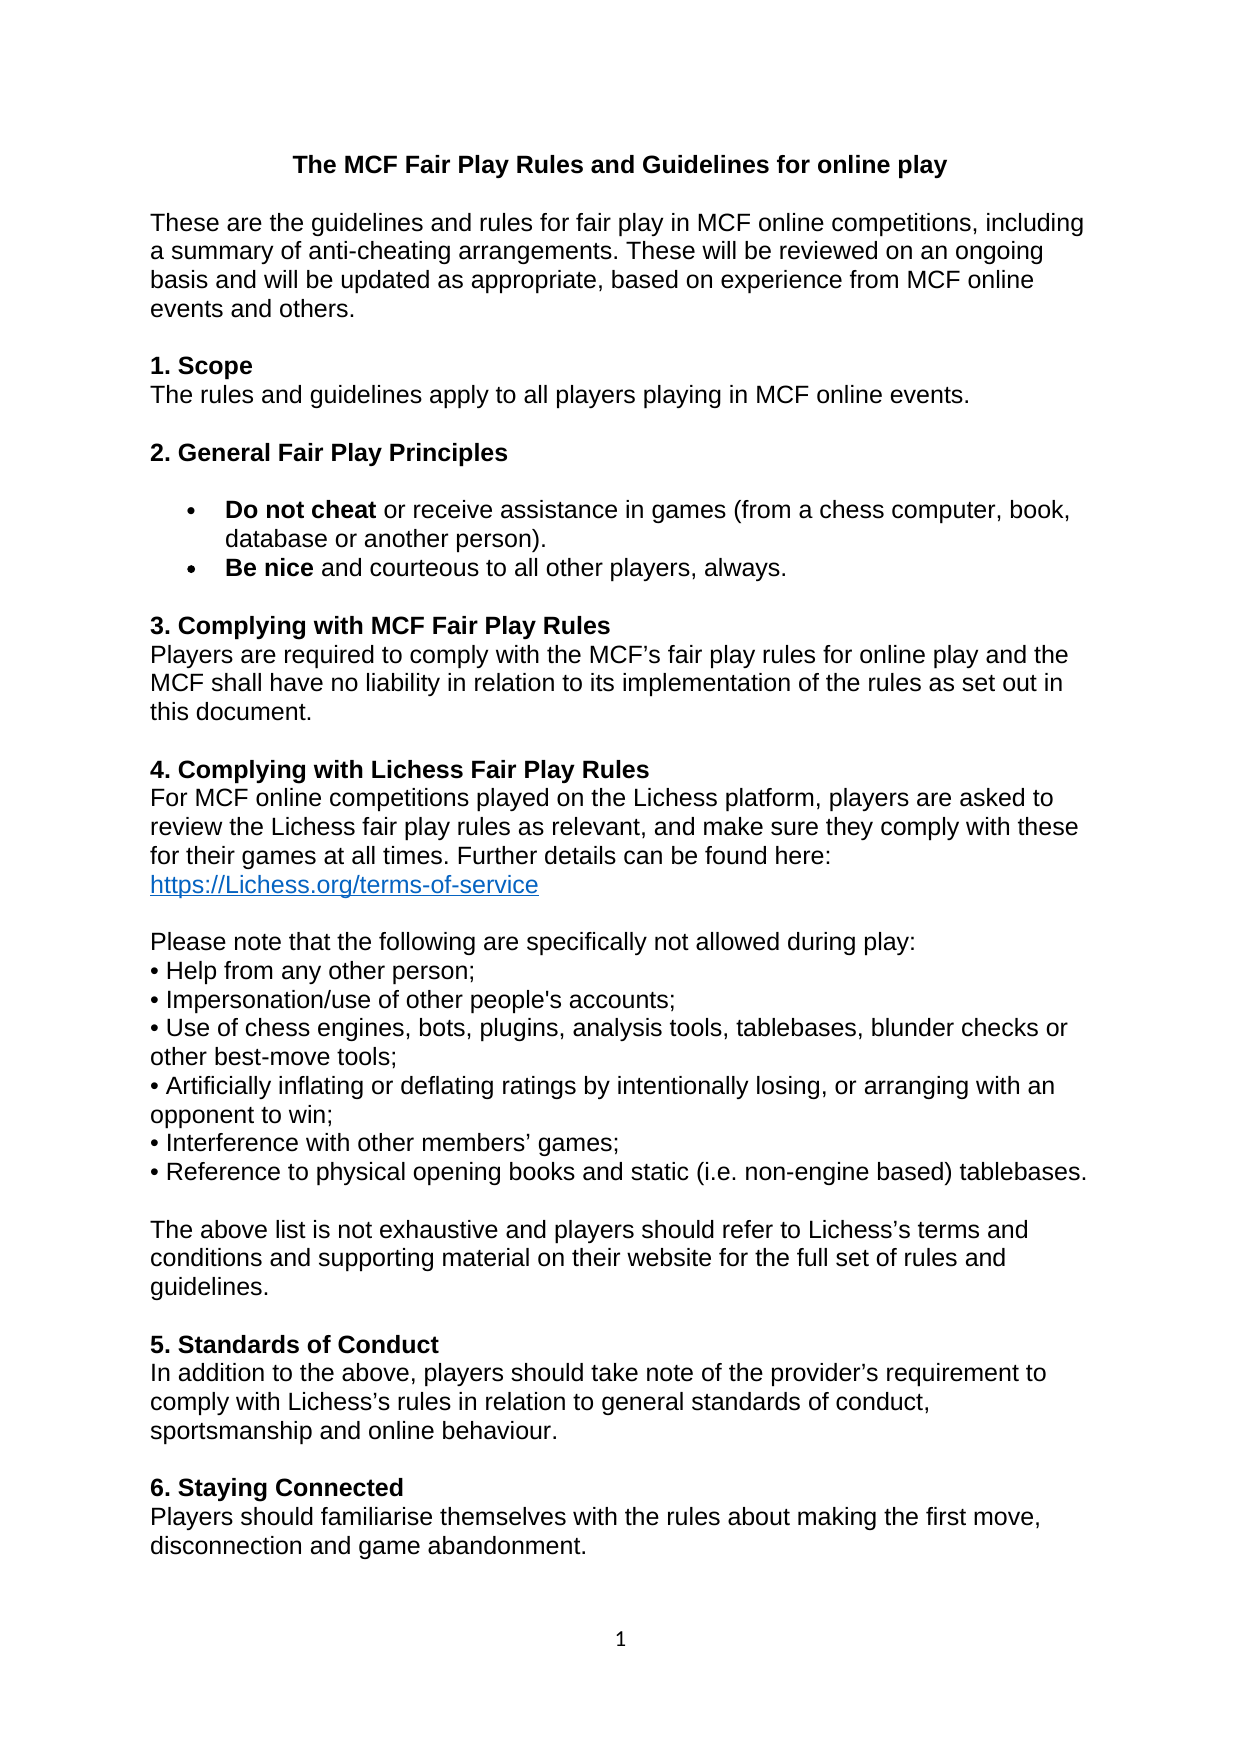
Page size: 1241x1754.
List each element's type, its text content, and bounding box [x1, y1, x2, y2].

text 2. General Fair Play Principles [150, 409, 1090, 466]
text The MCF Fair Play Rules and Guidelines for online play [150, 150, 1090, 179]
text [150, 1444, 1090, 1559]
text For MCF online competitions played on the Lichess platform, players are asked to review the Lichess fair play rules as relevant, and make sure they comply with these for their games at all times. Further details can be found here: https://Lichess.org/terms-of-service [150, 783, 1090, 898]
text 5. Standards of Conduct In addition to the above, players should take note of the provider’s requirement to comply with Lichess’s rules in relation to general standards of conduct, sportsmanship and online behaviour. [150, 1301, 1090, 1444]
list Be nice and courteous to all other players, always. [187, 553, 1090, 582]
text 3. Complying with MCF Fair Play Rules Players are required to comply with the MCF’s fair play rules for online play and the MCF shall have no liability in relation to its implementation of the rules as set out in this document. [150, 611, 1090, 726]
text The above list is not exhaustive and players should refer to Lichess’s terms and conditions and supporting material on their website for the full set of rules and guidelines. [150, 1186, 1090, 1301]
text These are the guidelines and rules for fair play in MCF online competitions, including a summary of anti-cheating arrangements. These will be reviewed on an ongoing basis and will be updated as appropriate, based on experience from MCF online events and others. [150, 179, 1090, 322]
text 1. Scope The rules and guidelines apply to all players playing in MCF online events. [150, 351, 1090, 409]
list Do not cheat or receive assistance in games (from a chess computer, book, database or another person). [187, 495, 1090, 553]
text Please note that the following are specifically not allowed during play: • Help from any other person; • Impersonation/use of other people's accounts; • Use of chess engines, bots, plugins, analysis tools, tablebases, blunder checks or other best-move tools; • Artificially inflating or deflating ratings by intentionally losing, or arranging with an opponent to win; • Interference with other members’ games; • Reference to physical opening books and static (i.e. non-engine based) tablebases. [150, 898, 1090, 1186]
text 4. Complying with Lichess Fair Play Rules [150, 726, 1090, 783]
